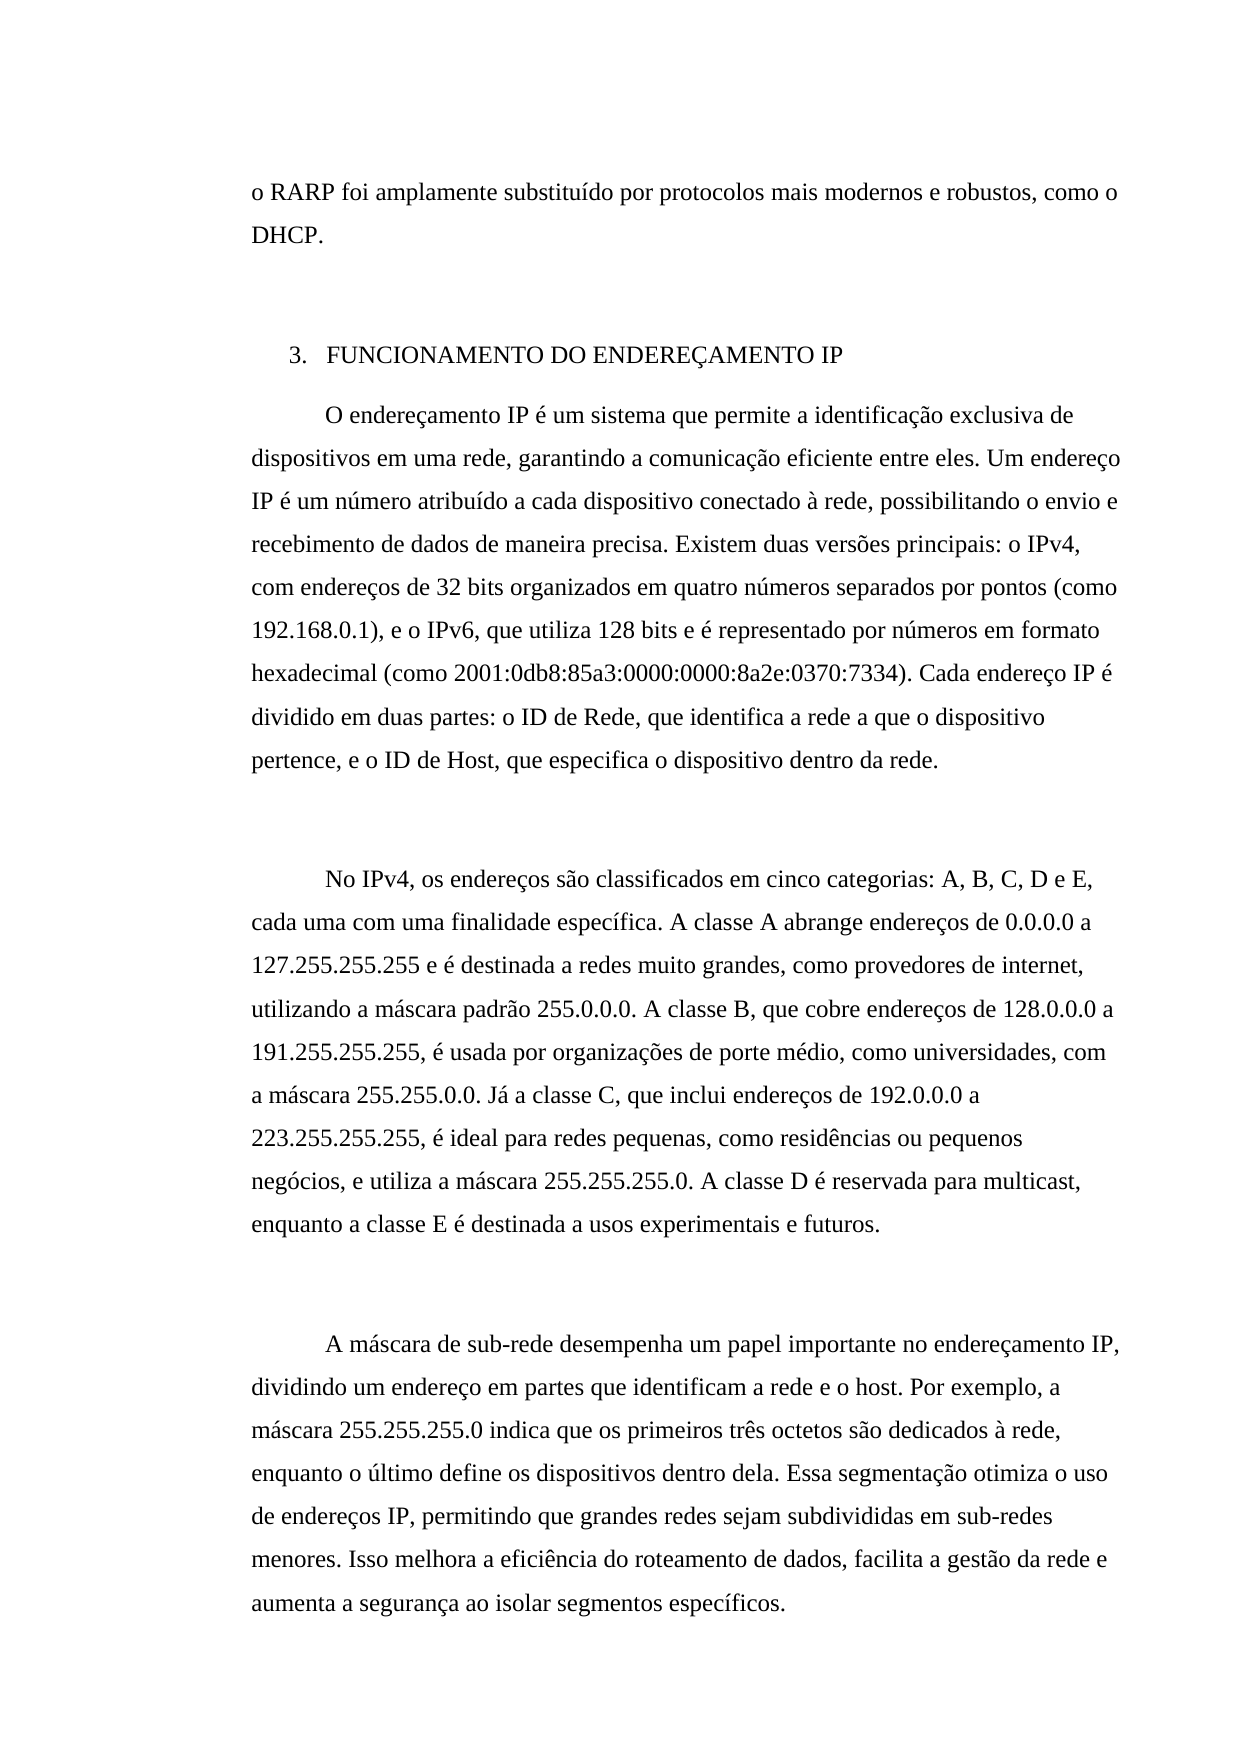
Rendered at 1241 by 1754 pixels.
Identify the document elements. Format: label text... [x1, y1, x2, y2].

list FUNCIONAMENTO DO ENDEREÇAMENTO IP [288, 340, 1122, 369]
text A máscara de sub-rede desempenha um papel importante no endereçamento IP, dividindo um endereço em partes que identificam a rede e o host. Por exemplo, a máscara 255.255.255.0 indica que os primeiros três octetos são dedicados à rede, enquanto o último define os dispositivos dentro dela. Essa segmentação otimiza o uso de endereços IP, permitindo que grandes redes sejam subdivididas em sub-redes menores. Isso melhora a eficiência do roteamento de dados, facilita a gestão da rede e aumenta a segurança ao isolar segmentos específicos. [251, 1329, 1122, 1616]
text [251, 177, 1122, 249]
text O endereçamento IP é um sistema que permite a identificação exclusiva de dispositivos em uma rede, garantindo a comunicação eficiente entre eles. Um endereço IP é um número atribuído a cada dispositivo conectado à rede, possibilitando o envio e recebimento de dados de maneira precisa. Existem duas versões principais: o IPv4, com endereços de 32 bits organizados em quatro números separados por pontos (como 192.168.0.1), e o IPv6, que utiliza 128 bits e é representado por números em formato hexadecimal (como 2001:0db8:85a3:0000:0000:8a2e:0370:7334). Cada endereço IP é dividido em duas partes: o ID de Rede, que identifica a rede a que o dispositivo pertence, e o ID de Host, que especifica o dispositivo dentro da rede. [251, 400, 1122, 773]
text No IPv4, os endereços são classificados em cinco categorias: A, B, C, D e E, cada uma com uma finalidade específica. A classe A abrange endereços de 0.0.0.0 a 127.255.255.255 e é destinada a redes muito grandes, como provedores de internet, utilizando a máscara padrão 255.0.0.0. A classe B, que cobre endereços de 128.0.0.0 a 191.255.255.255, é usada por organizações de porte médio, como universidades, com a máscara 255.255.0.0. Já a classe C, que inclui endereços de 192.0.0.0 a 223.255.255.255, é ideal para redes pequenas, como residências ou pequenos negócios, e utiliza a máscara 255.255.255.0. A classe D é reservada para multicast, enquanto a classe E é destinada a usos experimentais e futuros. [251, 864, 1122, 1238]
